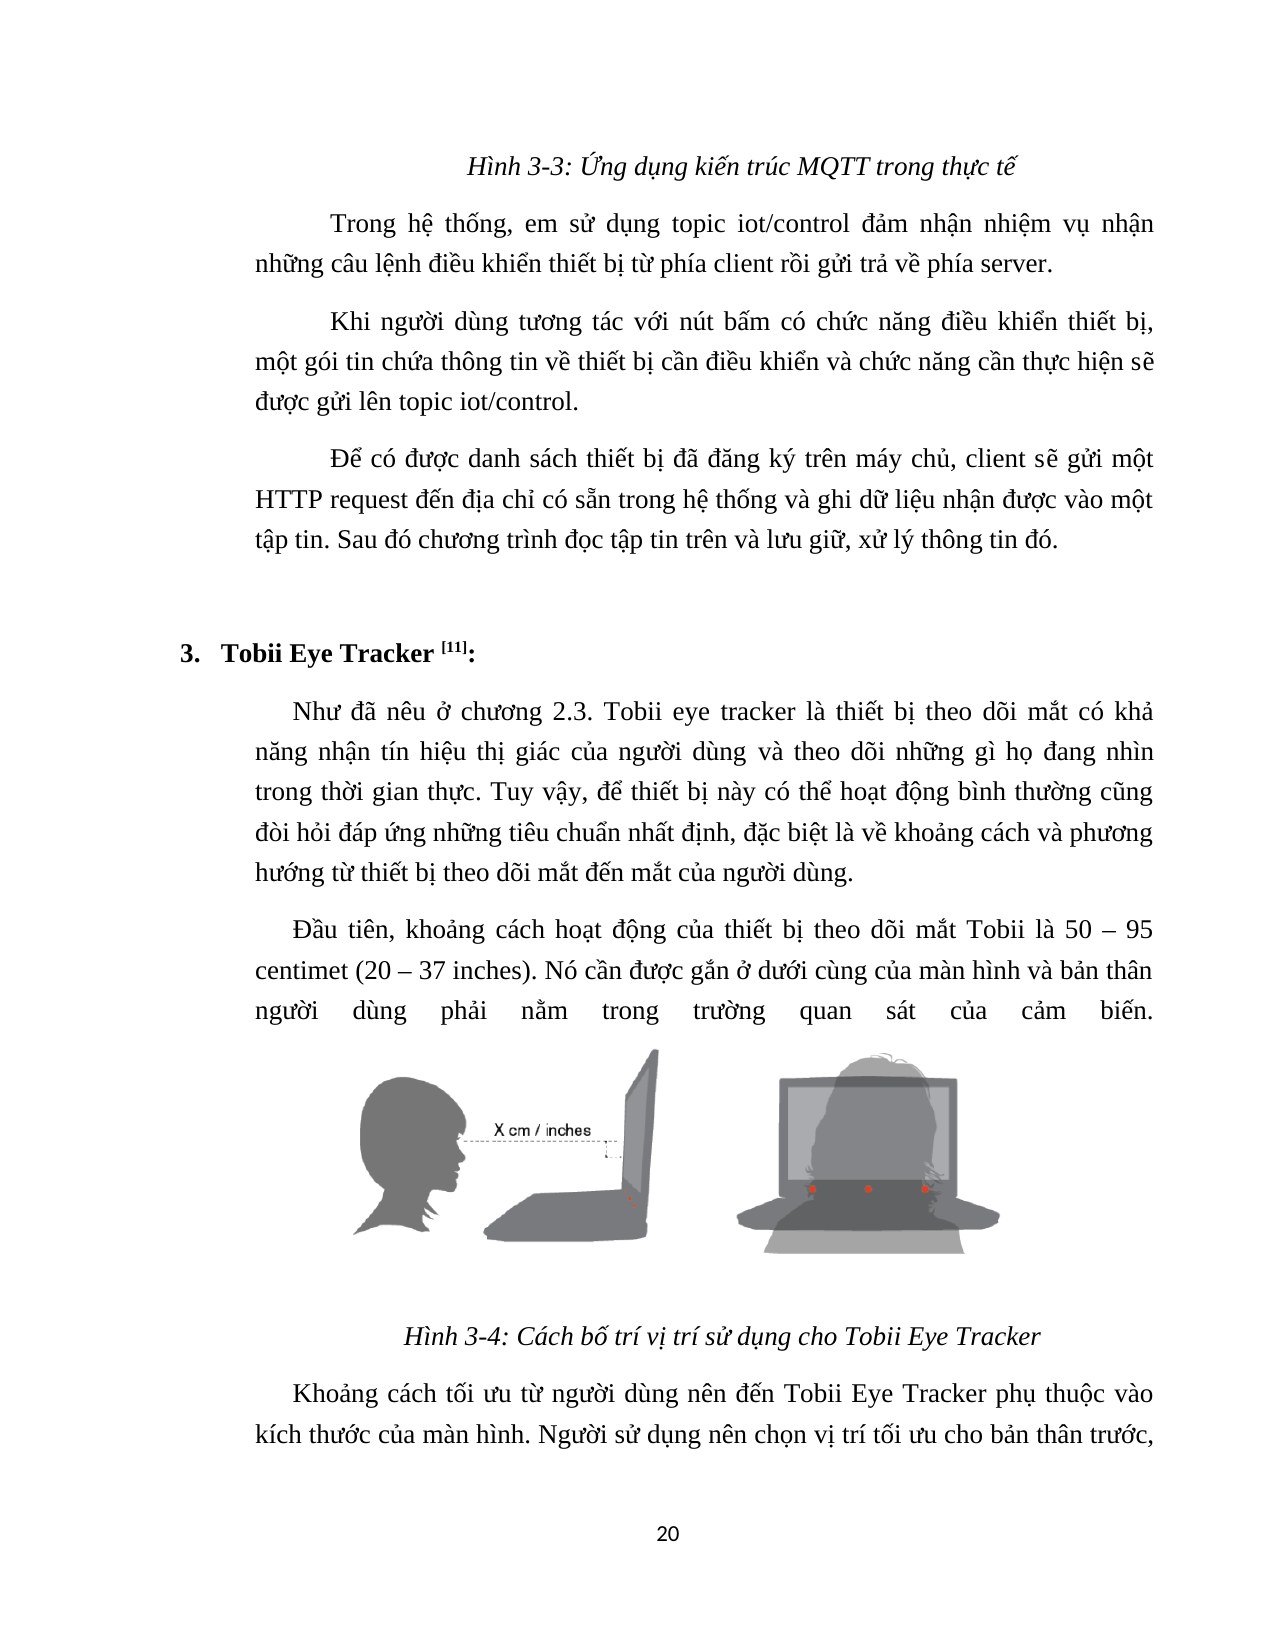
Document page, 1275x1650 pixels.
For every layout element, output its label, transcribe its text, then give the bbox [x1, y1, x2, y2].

text Khi người dùng tương tác với nút bấm có chức năng điều khiển thiết bị, một gói tin chứa thông tin về thiết bị cần điều khiển và chức năng cần thực hiện sẽ được gửi lên topic iot/control. [255, 304, 1155, 417]
list Hình 3-3: Ứng dụng kiến trúc MQTT trong thực tế [292, 150, 1155, 181]
list Tobii Eye Tracker [11]: [180, 637, 1155, 669]
text Trong hệ thống, em sử dụng topic iot/control đảm nhận nhiệm vụ nhận những câu lệnh điều khiển thiết bị từ phía client rồi gửi trả về phía server. [255, 207, 1155, 279]
list Hình 3-4: Cách bố trí vị trí sử dụng cho Tobii Eye Tracker [255, 1321, 1155, 1352]
list Như đã nêu ở chương 2.3. Tobii eye tracker là thiết bị theo dõi mắt có khả năng nhận tín hiệu thị giác của người dùng và theo dõi những gì họ đang nhìn trong thời gian thực. Tuy vậy, để thiết bị này có thể hoạt động bình thường cũng đòi hỏi đáp ứng những tiêu chuẩn nhất định, đặc biệt là về khoảng cách và phương hướng từ thiết bị theo dõi mắt đến mắt của người dùng. [255, 694, 1155, 887]
picture [255, 1033, 1069, 1296]
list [255, 1378, 1155, 1449]
text Để có được danh sách thiết bị đã đăng ký trên máy chủ, client sẽ gửi một HTTP request đến địa chỉ có sẵn trong hệ thống và ghi dữ liệu nhận được vào một tập tin. Sau đó chương trình đọc tập tin trên và lưu giữ, xử lý thông tin đó. [255, 442, 1155, 554]
